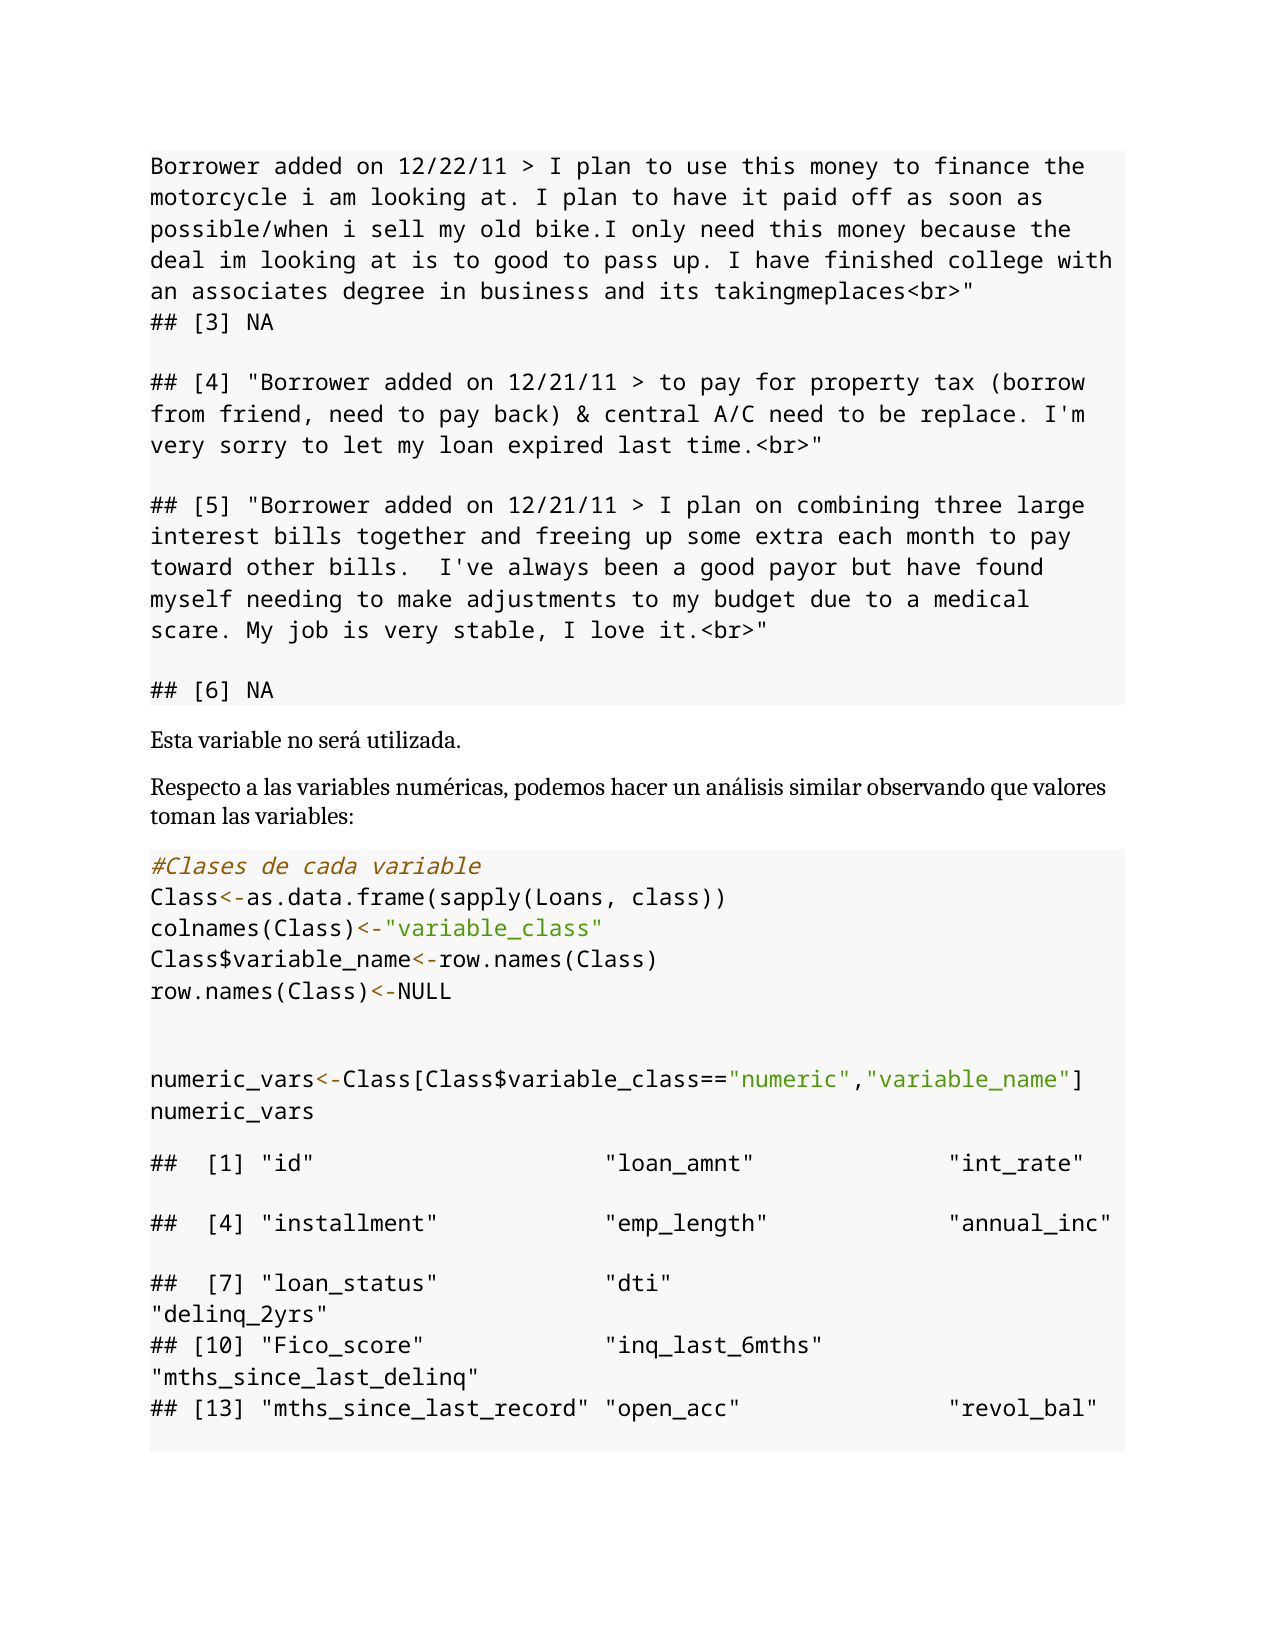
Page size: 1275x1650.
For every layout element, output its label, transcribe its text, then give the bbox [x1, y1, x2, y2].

text Esta variable no será utilizada. [150, 726, 1125, 754]
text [150, 150, 1125, 705]
text #Clases de cada variable Class<-as.data.frame(sapply(Loans, class)) colnames(Class)<-"variable_class" Class$variable_name<-row.names(Class) row.names(Class)<-NULL numeric_vars<-Class[Class$variable_class=="numeric","variable_name"] numeric_vars [150, 849, 1125, 1126]
text Respecto a las variables numéricas, podemos hacer un análisis similar observando que valores toman las variables: [150, 773, 1125, 831]
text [150, 1147, 1125, 1452]
